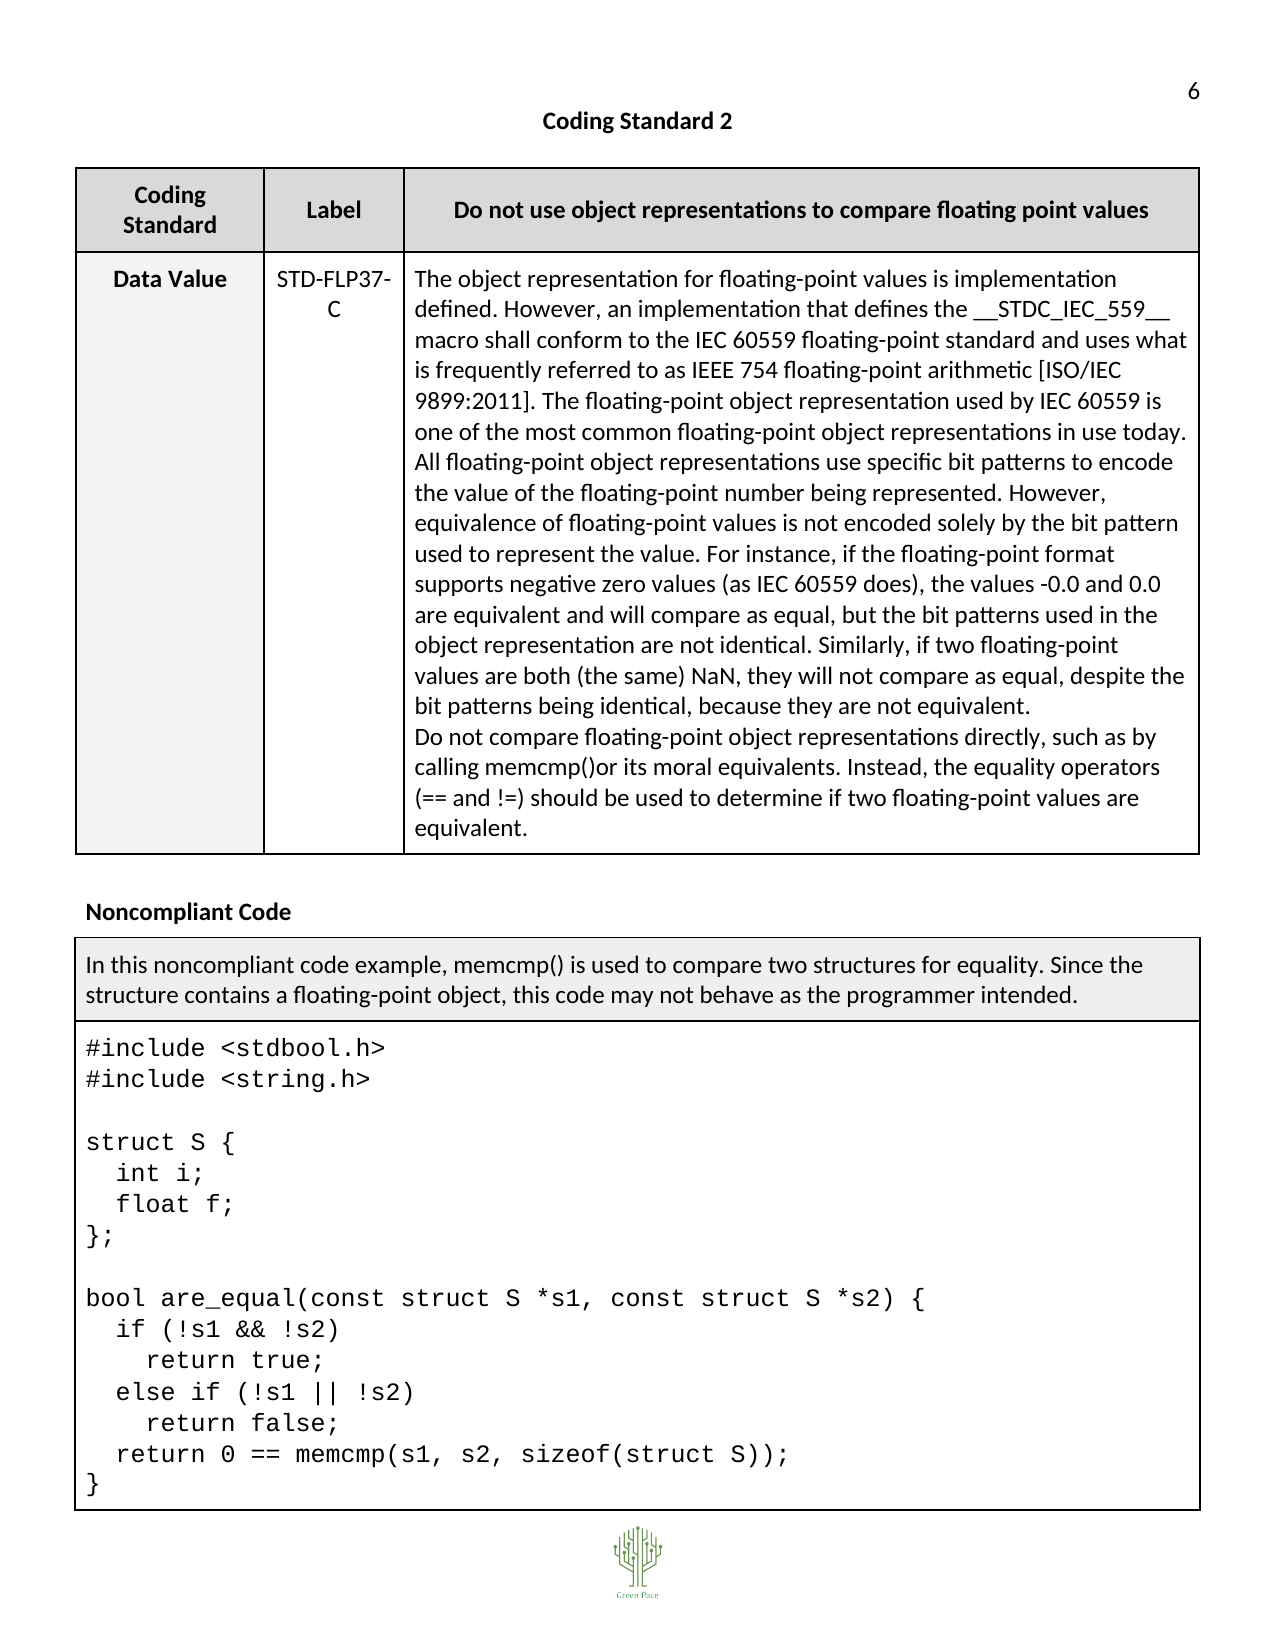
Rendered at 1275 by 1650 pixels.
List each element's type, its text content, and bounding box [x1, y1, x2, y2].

table_header Noncompliant Code [75, 886, 1200, 937]
table_cell #include <stdbool.h> #include <string.h> struct S { int i; float f; }; bool are_equal(const struct S *s1, const struct S *s2) { if (!s1 && !s2) return true; else if (!s1 || !s2) return false; return 0 == memcmp(s1, s2, sizeof(struct S)); } [76, 1022, 1199, 1509]
table_cell Data Value [77, 253, 263, 853]
table_cell STD-FLP37-C [265, 253, 403, 853]
table_cell The object representation for floating-point values is implementation defined. However, an implementation that defines the __STDC_IEC_559__ macro shall conform to the IEC 60559 floating-point standard and uses what is frequently referred to as IEEE 754 floating-point arithmetic [ISO/IEC 9899:2011]. The floating-point object representation used by IEC 60559 is one of the most common floating-point object representations in use today. All floating-point object representations use specific bit patterns to encode the value of the floating-point number being represented. However, equivalence of floating-point values is not encoded solely by the bit pattern used to represent the value. For instance, if the floating-point format supports negative zero values (as IEC 60559 does), the values -0.0 and 0.0 are equivalent and will compare as equal, but the bit patterns used in the object representation are not identical. Similarly, if two floating-point values are both (the same) NaN, they will not compare as equal, despite the bit patterns being identical, because they are not equivalent. Do not compare floating-point object representations directly, such as by calling memcmp()or its moral equivalents. Instead, the equality operators (== and !=) should be used to determine if two floating-point values are equivalent. [405, 253, 1198, 853]
table_header Label [265, 169, 403, 251]
picture [605, 1521, 670, 1606]
table_header Do not use object representations to compare floating point values [405, 169, 1198, 251]
table_header Coding Standard [77, 169, 263, 251]
table_cell In this noncompliant code example, memcmp() is used to compare two structures for equality. Since the structure contains a floating-point object, this code may not behave as the programmer intended. [76, 938, 1199, 1020]
subtitle Coding Standard 2 [75, 106, 1200, 136]
